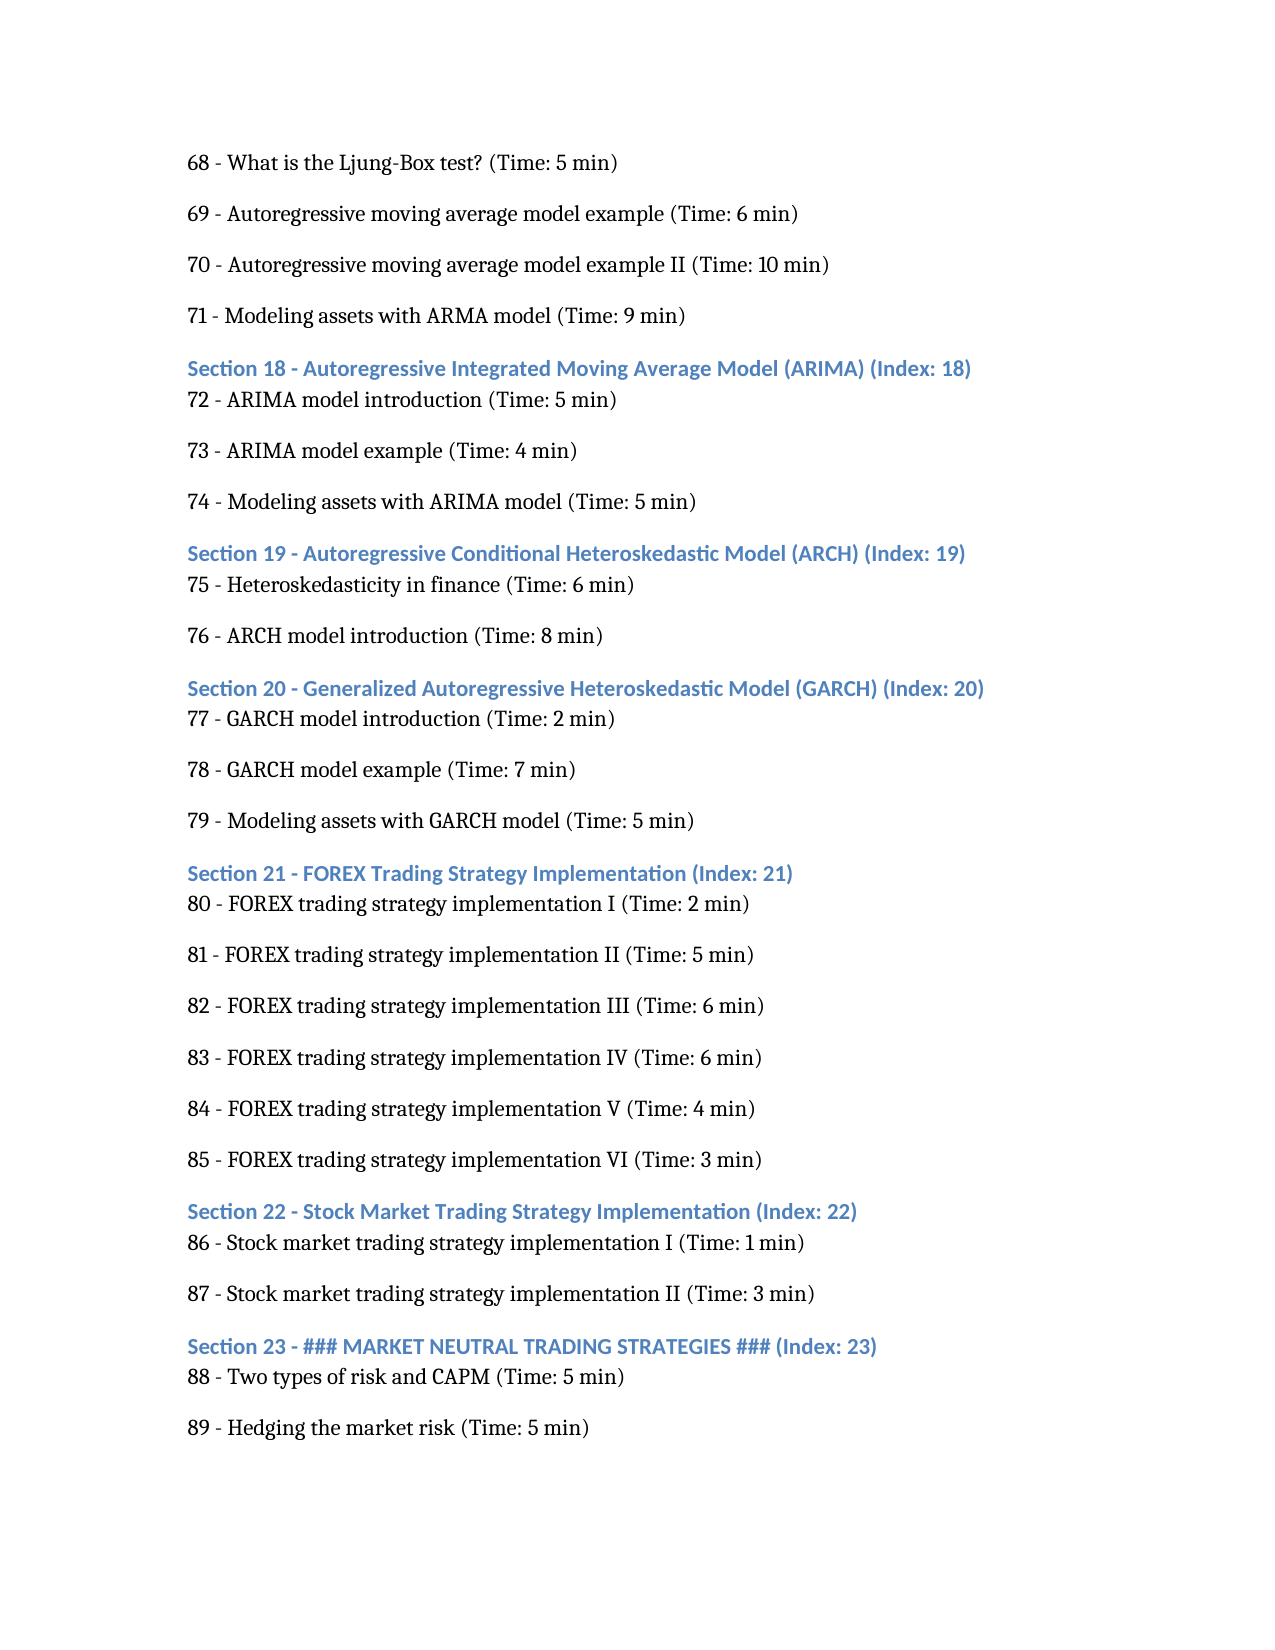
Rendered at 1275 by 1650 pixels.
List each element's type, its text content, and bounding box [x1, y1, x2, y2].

text 76 - ARCH model introduction (Time: 8 min) [187, 623, 1087, 649]
subtitle Section 21 - FOREX Trading Strategy Implementation (Index: 21) [187, 859, 1087, 887]
text 81 - FOREX trading strategy implementation II (Time: 5 min) [187, 942, 1087, 969]
text 75 - Heteroskedasticity in finance (Time: 6 min) [187, 572, 1087, 598]
text 73 - ARIMA model example (Time: 4 min) [187, 437, 1087, 464]
text 68 - What is the Ljung-Box test? (Time: 5 min) [187, 150, 1087, 176]
subtitle Section 20 - Generalized Autoregressive Heteroskedastic Model (GARCH) (Index: 20) [187, 674, 1087, 702]
text 77 - GARCH model introduction (Time: 2 min) [187, 706, 1087, 732]
text 85 - FOREX trading strategy implementation VI (Time: 3 min) [187, 1146, 1087, 1173]
subtitle Section 22 - Stock Market Trading Strategy Implementation (Index: 22) [187, 1197, 1087, 1226]
text 84 - FOREX trading strategy implementation V (Time: 4 min) [187, 1095, 1087, 1122]
text 86 - Stock market trading strategy implementation I (Time: 1 min) [187, 1230, 1087, 1256]
text 82 - FOREX trading strategy implementation III (Time: 6 min) [187, 993, 1087, 1020]
subtitle Section 19 - Autoregressive Conditional Heteroskedastic Model (ARCH) (Index: 19) [187, 539, 1087, 567]
subtitle Section 18 - Autoregressive Integrated Moving Average Model (ARIMA) (Index: 18) [187, 354, 1087, 382]
text 87 - Stock market trading strategy implementation II (Time: 3 min) [187, 1281, 1087, 1307]
text 70 - Autoregressive moving average model example II (Time: 10 min) [187, 252, 1087, 278]
text 71 - Modeling assets with ARMA model (Time: 9 min) [187, 303, 1087, 329]
text 79 - Modeling assets with GARCH model (Time: 5 min) [187, 808, 1087, 834]
text 88 - Two types of risk and CAPM (Time: 5 min) [187, 1364, 1087, 1390]
text 74 - Modeling assets with ARIMA model (Time: 5 min) [187, 488, 1087, 515]
subtitle Section 23 - ### MARKET NEUTRAL TRADING STRATEGIES ### (Index: 23) [187, 1332, 1087, 1360]
text 83 - FOREX trading strategy implementation IV (Time: 6 min) [187, 1044, 1087, 1071]
text 69 - Autoregressive moving average model example (Time: 6 min) [187, 201, 1087, 227]
text 89 - Hedging the market risk (Time: 5 min) [187, 1415, 1087, 1441]
text 78 - GARCH model example (Time: 7 min) [187, 757, 1087, 783]
text 80 - FOREX trading strategy implementation I (Time: 2 min) [187, 891, 1087, 918]
text 72 - ARIMA model introduction (Time: 5 min) [187, 386, 1087, 413]
